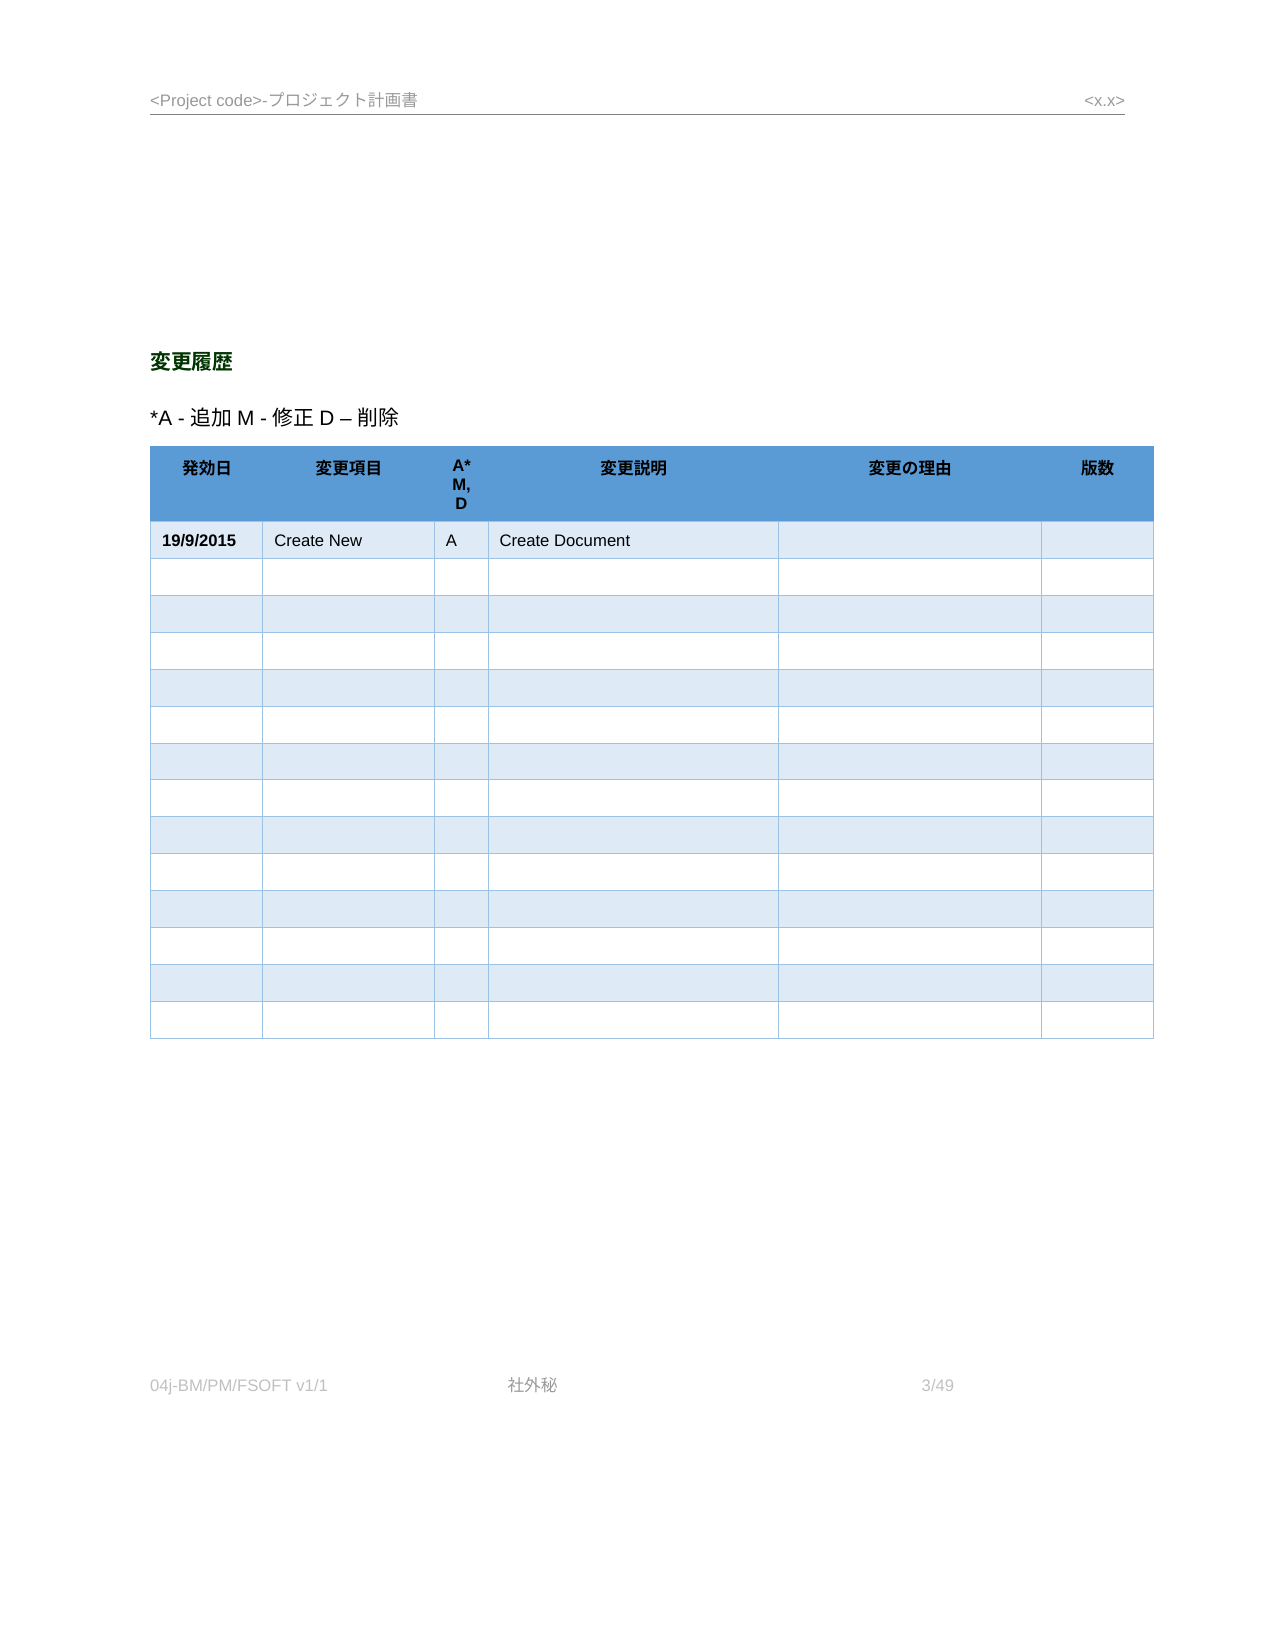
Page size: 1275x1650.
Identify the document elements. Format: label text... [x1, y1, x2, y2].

table_cell [151, 965, 262, 1001]
table_cell [1042, 596, 1153, 632]
table_cell [779, 522, 1041, 558]
table_cell [779, 559, 1041, 595]
text *A - 追加 M - 修正 D – 削除 [150, 401, 1125, 431]
table_cell [151, 633, 262, 669]
table_cell [151, 817, 262, 853]
table_cell [263, 817, 434, 853]
table_cell [151, 596, 262, 632]
table_cell [1042, 1002, 1153, 1037]
table_cell [151, 744, 262, 779]
table_header 変更説明 [489, 447, 778, 521]
table_cell [1042, 744, 1153, 779]
table_cell [779, 670, 1041, 706]
table_cell [1042, 965, 1153, 1001]
table_cell [263, 707, 434, 742]
table_cell [435, 744, 488, 779]
table_cell [151, 707, 262, 742]
table_cell [1042, 891, 1153, 927]
text 変更履歴 [150, 346, 1125, 376]
table_cell [779, 965, 1041, 1001]
table_header 発効日 [151, 447, 262, 521]
table_cell [779, 854, 1041, 890]
table_cell [489, 707, 778, 742]
table_cell [435, 854, 488, 890]
table_cell [779, 707, 1041, 742]
table_cell [435, 780, 488, 816]
table_cell [489, 744, 778, 779]
table_cell [489, 928, 778, 964]
table_cell [489, 891, 778, 927]
table_cell [779, 633, 1041, 669]
table_cell [263, 633, 434, 669]
table_cell [779, 744, 1041, 779]
table_cell [151, 854, 262, 890]
table_cell [779, 817, 1041, 853]
table_cell [263, 1002, 434, 1037]
table_cell [779, 928, 1041, 964]
table_cell [151, 928, 262, 964]
table_cell [263, 559, 434, 595]
table_cell [1042, 670, 1153, 706]
table_cell [489, 559, 778, 595]
table_cell [435, 965, 488, 1001]
table_cell [489, 596, 778, 632]
table_cell [1042, 707, 1153, 742]
table_cell [435, 817, 488, 853]
table_cell [263, 670, 434, 706]
table_cell [435, 1002, 488, 1037]
table_cell [435, 891, 488, 927]
table_cell [779, 596, 1041, 632]
table_cell A [435, 522, 488, 558]
table_cell Create New [263, 522, 434, 558]
table_cell [779, 1002, 1041, 1037]
table_cell [263, 928, 434, 964]
table_cell [435, 928, 488, 964]
table_header 変更の理由 [779, 447, 1041, 521]
table_cell [489, 965, 778, 1001]
table_cell [1042, 928, 1153, 964]
table_cell [435, 633, 488, 669]
table_cell [263, 854, 434, 890]
table_cell [151, 891, 262, 927]
table_cell [489, 780, 778, 816]
table_cell [151, 670, 262, 706]
table_header A* M, D [435, 447, 488, 521]
table_cell [1042, 780, 1153, 816]
table_cell [489, 670, 778, 706]
table_cell [1042, 817, 1153, 853]
table_cell [263, 744, 434, 779]
table_cell [435, 707, 488, 742]
table_header 変更項目 [263, 447, 434, 521]
table_cell [151, 559, 262, 595]
table_cell [435, 670, 488, 706]
table_cell [263, 780, 434, 816]
table_cell [1042, 854, 1153, 890]
table_cell [151, 1002, 262, 1037]
table_cell Create Document [489, 522, 778, 558]
table_cell [263, 965, 434, 1001]
table_cell [151, 780, 262, 816]
table_cell [1042, 559, 1153, 595]
table_cell [263, 891, 434, 927]
table_cell [489, 633, 778, 669]
table_cell [1042, 633, 1153, 669]
table_cell 19/9/2015 [151, 522, 262, 558]
table_cell [489, 817, 778, 853]
table_cell [779, 780, 1041, 816]
table_cell [1042, 522, 1153, 558]
table_cell [435, 559, 488, 595]
table_cell [489, 1002, 778, 1037]
table_cell [435, 596, 488, 632]
table_cell [263, 596, 434, 632]
table_header 版数 [1042, 447, 1153, 521]
table_cell [779, 891, 1041, 927]
table_cell [489, 854, 778, 890]
